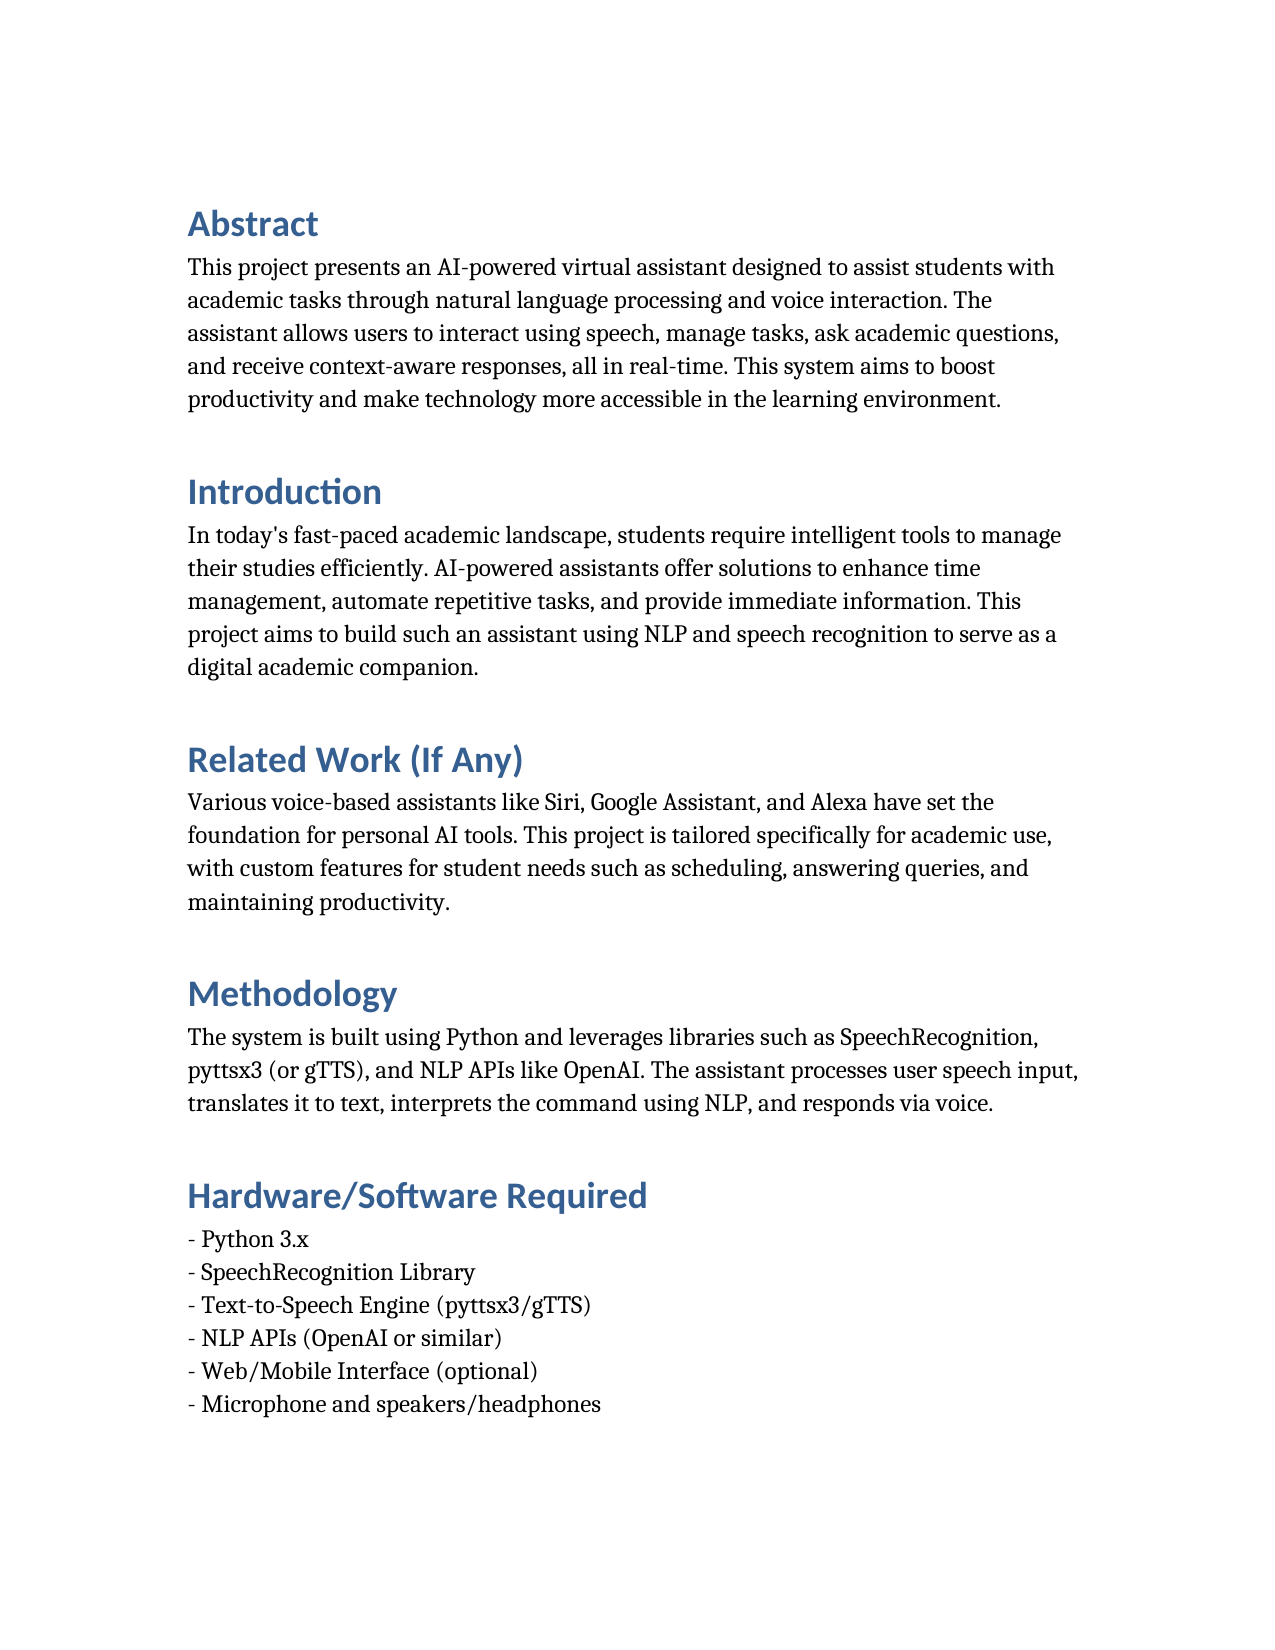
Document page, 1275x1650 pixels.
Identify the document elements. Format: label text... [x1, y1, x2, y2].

subtitle Introduction [187, 468, 1087, 514]
subtitle Methodology [187, 970, 1087, 1016]
subtitle Abstract [187, 200, 1087, 246]
text This project presents an AI-powered virtual assistant designed to assist students with academic tasks through natural language processing and voice interaction. The assistant allows users to interact using speech, manage tasks, ask academic questions, and receive context-aware responses, all in real-time. This system aims to boost productivity and make technology more accessible in the learning environment. [187, 253, 1087, 413]
text - Python 3.x - SpeechRecognition Library - Text-to-Speech Engine (pyttsx3/gTTS) - NLP APIs (OpenAI or similar) - Web/Mobile Interface (optional) - Microphone and speakers/headphones [187, 1225, 1087, 1419]
text Various voice-based assistants like Siri, Google Assistant, and Alexa have set the foundation for personal AI tools. This project is tailored specifically for academic use, with custom features for student needs such as scheduling, answering queries, and maintaining productivity. [187, 788, 1087, 916]
text In today's fast-paced academic landscape, students require intelligent tools to manage their studies efficiently. AI-powered assistants offer solutions to enhance time management, automate repetitive tasks, and provide immediate information. This project aims to build such an assistant using NLP and speech recognition to serve as a digital academic companion. [187, 521, 1087, 681]
subtitle Related Work (If Any) [187, 736, 1087, 781]
subtitle Hardware/Software Required [187, 1172, 1087, 1218]
text The system is built using Python and leverages libraries such as SpeechRecognition, pyttsx3 (or gTTS), and NLP APIs like OpenAI. The assistant processes user speech input, translates it to text, interprets the command using NLP, and responds via voice. [187, 1023, 1087, 1118]
